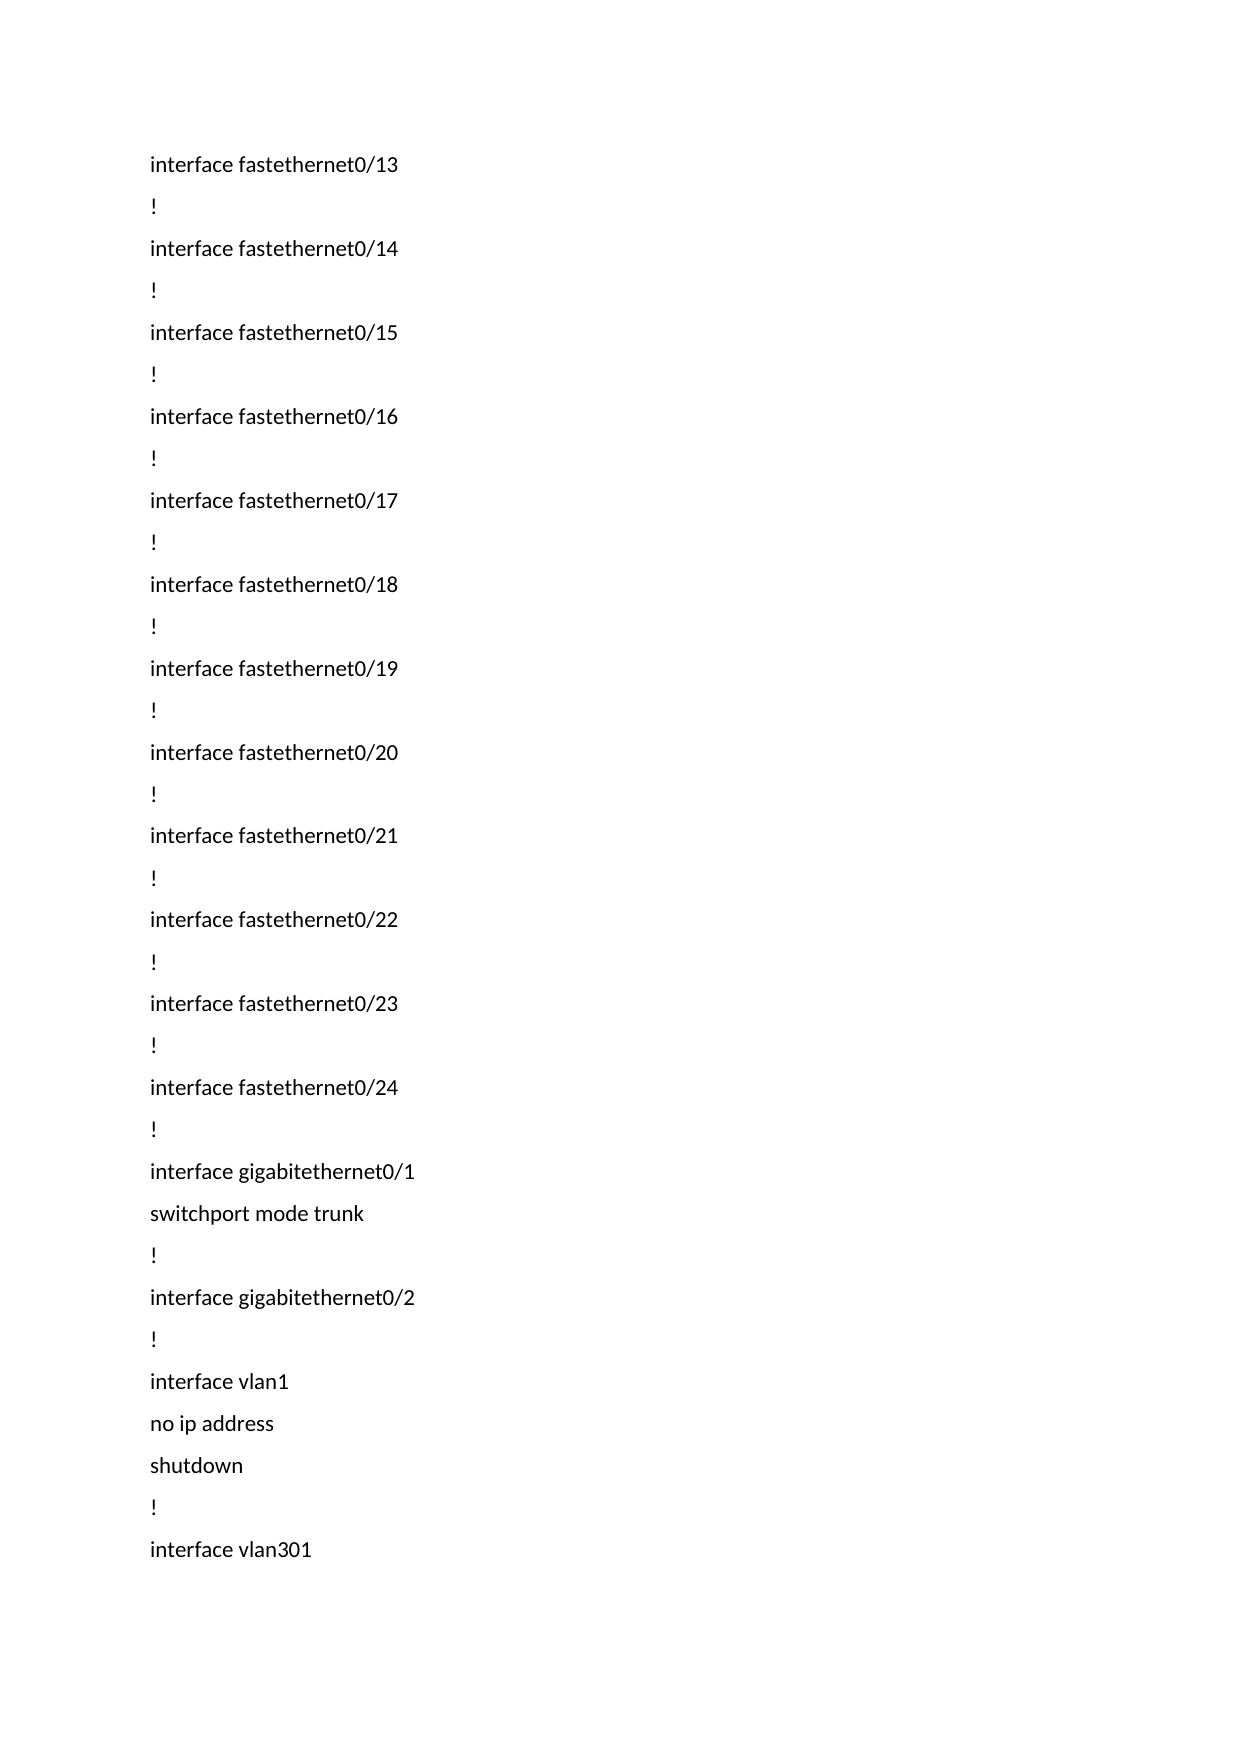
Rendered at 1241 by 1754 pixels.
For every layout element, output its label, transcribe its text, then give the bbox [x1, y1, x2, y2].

text interface fastethernet0/13 [150, 150, 1090, 178]
text interface fastethernet0/24 [150, 1073, 1090, 1102]
text interface gigabitethernet0/2 [150, 1283, 1090, 1311]
text interface fastethernet0/16 [150, 402, 1090, 430]
text ! [150, 444, 1090, 472]
text ! [150, 1325, 1090, 1353]
text interface vlan1 [150, 1367, 1090, 1395]
text ! [150, 1241, 1090, 1269]
text interface vlan301 [150, 1535, 1090, 1563]
text interface fastethernet0/22 [150, 906, 1090, 934]
text ! [150, 1493, 1090, 1521]
text ! [150, 1116, 1090, 1143]
text interface fastethernet0/18 [150, 570, 1090, 598]
text interface fastethernet0/23 [150, 989, 1090, 1018]
text interface fastethernet0/15 [150, 318, 1090, 346]
text ! [150, 528, 1090, 556]
text ! [150, 780, 1090, 808]
text interface fastethernet0/19 [150, 654, 1090, 682]
text switchport mode trunk [150, 1199, 1090, 1227]
text shutdown [150, 1451, 1090, 1479]
text ! [150, 864, 1090, 892]
text ! [150, 696, 1090, 724]
text interface fastethernet0/14 [150, 234, 1090, 262]
text interface fastethernet0/17 [150, 486, 1090, 514]
text interface fastethernet0/20 [150, 738, 1090, 766]
text ! [150, 276, 1090, 304]
text ! [150, 192, 1090, 220]
text ! [150, 612, 1090, 640]
text ! [150, 360, 1090, 388]
text interface gigabitethernet0/1 [150, 1157, 1090, 1186]
text ! [150, 1032, 1090, 1059]
text ! [150, 948, 1090, 976]
text no ip address [150, 1409, 1090, 1437]
text interface fastethernet0/21 [150, 822, 1090, 850]
